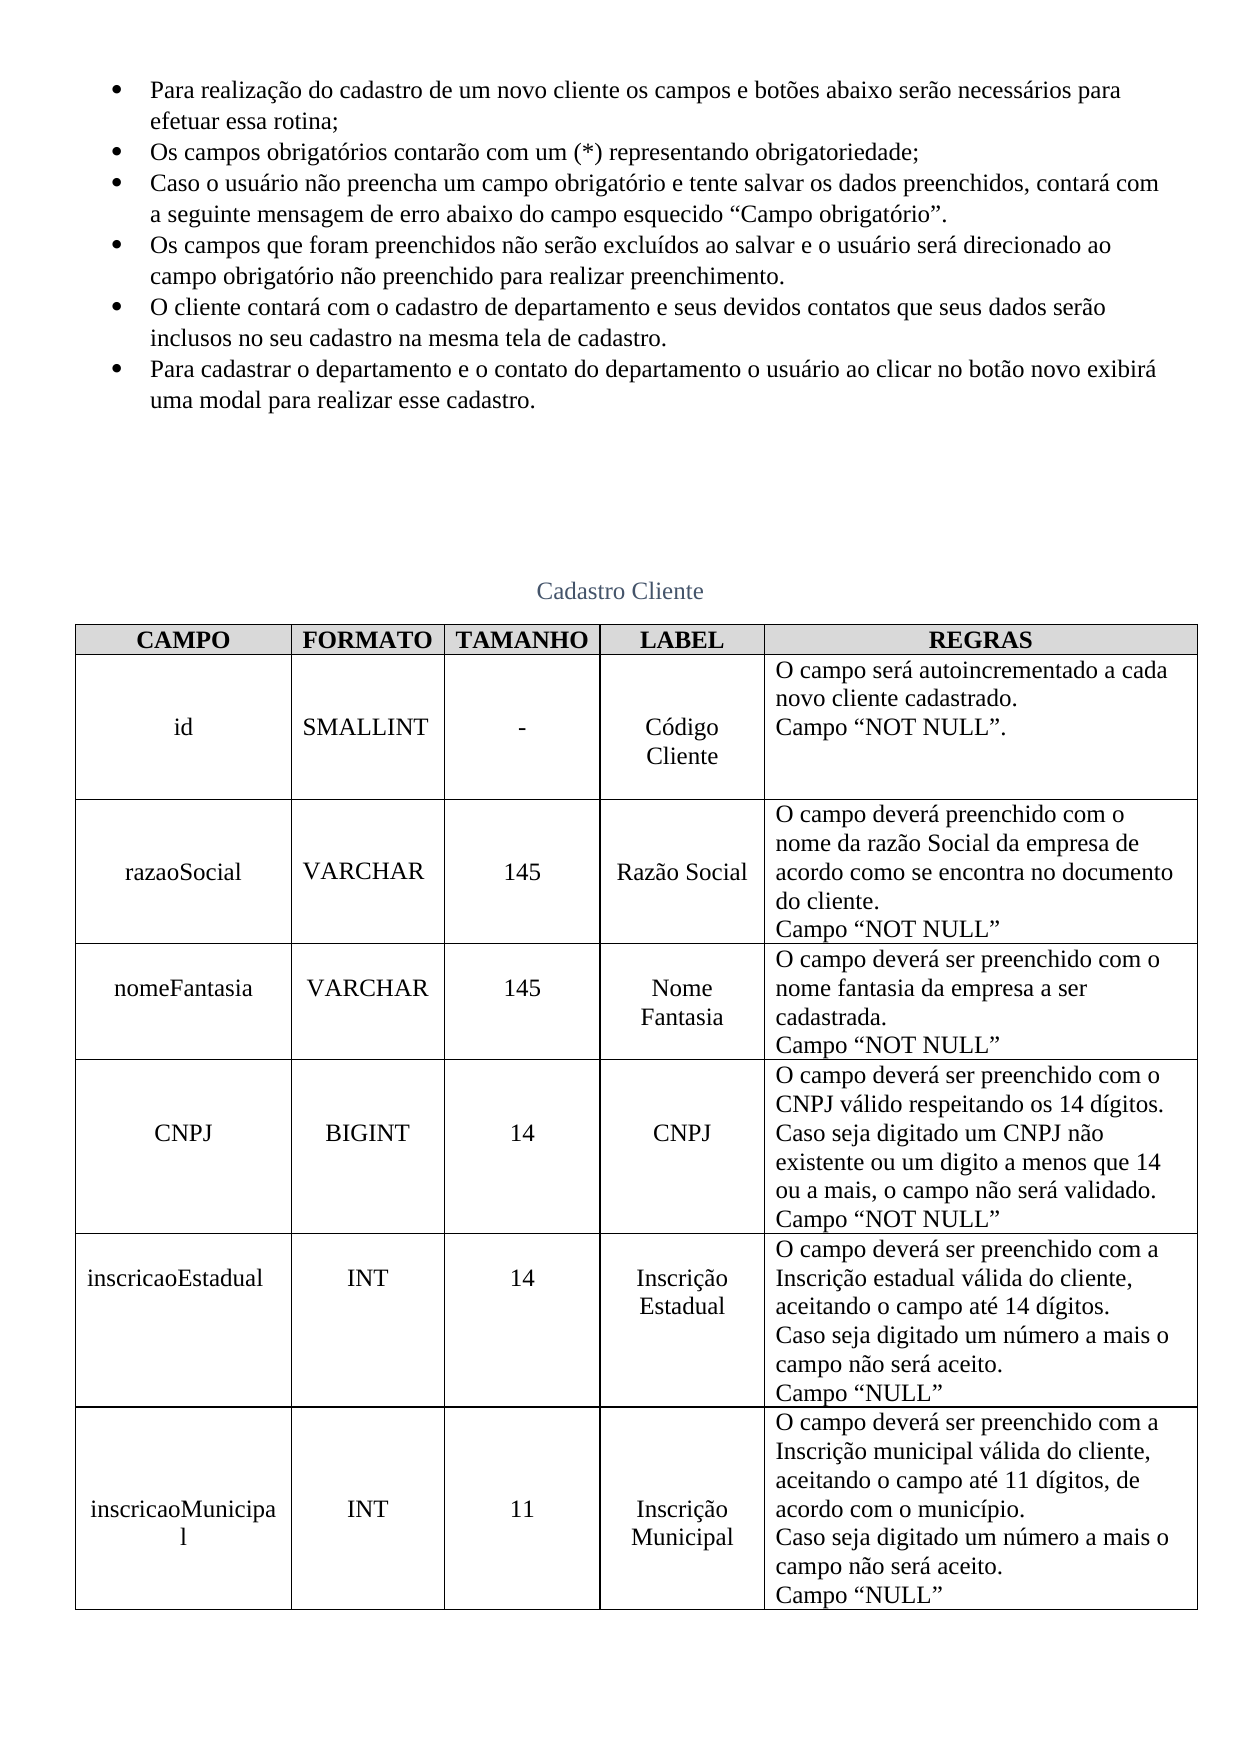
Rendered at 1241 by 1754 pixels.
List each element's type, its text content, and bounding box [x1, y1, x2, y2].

table_cell Razão Social [601, 800, 764, 943]
table_cell Inscrição Estadual [601, 1234, 764, 1406]
table_cell 14 [445, 1060, 599, 1233]
table_cell VARCHAR [292, 944, 444, 1059]
list Para realização do cadastro de um novo cliente os campos e botões abaixo serão necessários para efetuar essa rotina; [112, 75, 1165, 135]
table_cell VARCHAR [292, 800, 444, 943]
table_cell SMALLINT [292, 655, 444, 798]
table_cell inscricaoEstadual [76, 1234, 291, 1406]
table_cell inscricaoMunicipal [76, 1408, 291, 1609]
table_cell O campo deverá ser preenchido com a Inscrição municipal válida do cliente, aceitando o campo até 11 dígitos, de acordo com o município. Caso seja digitado um número a mais o campo não será aceito. Campo “NULL” [765, 1408, 1197, 1609]
table_cell razaoSocial [76, 800, 291, 943]
table_cell 145 [445, 800, 599, 943]
list Para cadastrar o departamento e o contato do departamento o usuário ao clicar no botão novo exibirá uma modal para realizar esse cadastro. [112, 354, 1165, 414]
text Cadastro Cliente [75, 576, 1165, 605]
table_header REGRAS [765, 625, 1197, 654]
table_cell Nome Fantasia [601, 944, 764, 1059]
list Os campos obrigatórios contarão com um (*) representando obrigatoriedade; [112, 137, 1165, 166]
list Caso o usuário não preencha um campo obrigatório e tente salvar os dados preenchidos, contará com a seguinte mensagem de erro abaixo do campo esquecido “Campo obrigatório”. [112, 168, 1165, 228]
table_cell Código Cliente [601, 655, 764, 798]
table_cell O campo deverá ser preenchido com o nome fantasia da empresa a ser cadastrada. Campo “NOT NULL” [765, 944, 1197, 1059]
table_cell CNPJ [601, 1060, 764, 1233]
table_cell INT [292, 1408, 444, 1609]
table_cell 11 [445, 1408, 599, 1609]
table_cell INT [292, 1234, 444, 1406]
table_header FORMATO [292, 625, 444, 654]
table_cell 14 [445, 1234, 599, 1406]
table_cell O campo será autoincrementado a cada novo cliente cadastrado. Campo “NOT NULL”. [765, 655, 1197, 798]
table_header LABEL [601, 625, 764, 654]
table_cell nomeFantasia [76, 944, 291, 1059]
table_cell O campo deverá ser preenchido com a Inscrição estadual válida do cliente, aceitando o campo até 14 dígitos. Caso seja digitado um número a mais o campo não será aceito. Campo “NULL” [765, 1234, 1197, 1406]
list O cliente contará com o cadastro de departamento e seus devidos contatos que seus dados serão inclusos no seu cadastro na mesma tela de cadastro. [112, 292, 1165, 352]
table_header TAMANHO [445, 625, 599, 654]
table_header CAMPO [76, 625, 291, 654]
table_cell 145 [445, 944, 599, 1059]
table_cell - [445, 655, 599, 798]
table_cell O campo deverá preenchido com o nome da razão Social da empresa de acordo como se encontra no documento do cliente. Campo “NOT NULL” [765, 800, 1197, 943]
table_cell CNPJ [76, 1060, 291, 1233]
table_cell id [76, 655, 291, 798]
table_cell Inscrição Municipal [601, 1408, 764, 1609]
table_cell O campo deverá ser preenchido com o CNPJ válido respeitando os 14 dígitos. Caso seja digitado um CNPJ não existente ou um digito a menos que 14 ou a mais, o campo não será validado. Campo “NOT NULL” [765, 1060, 1197, 1233]
list Os campos que foram preenchidos não serão excluídos ao salvar e o usuário será direcionado ao campo obrigatório não preenchido para realizar preenchimento. [112, 230, 1165, 290]
table_cell BIGINT [292, 1060, 444, 1233]
